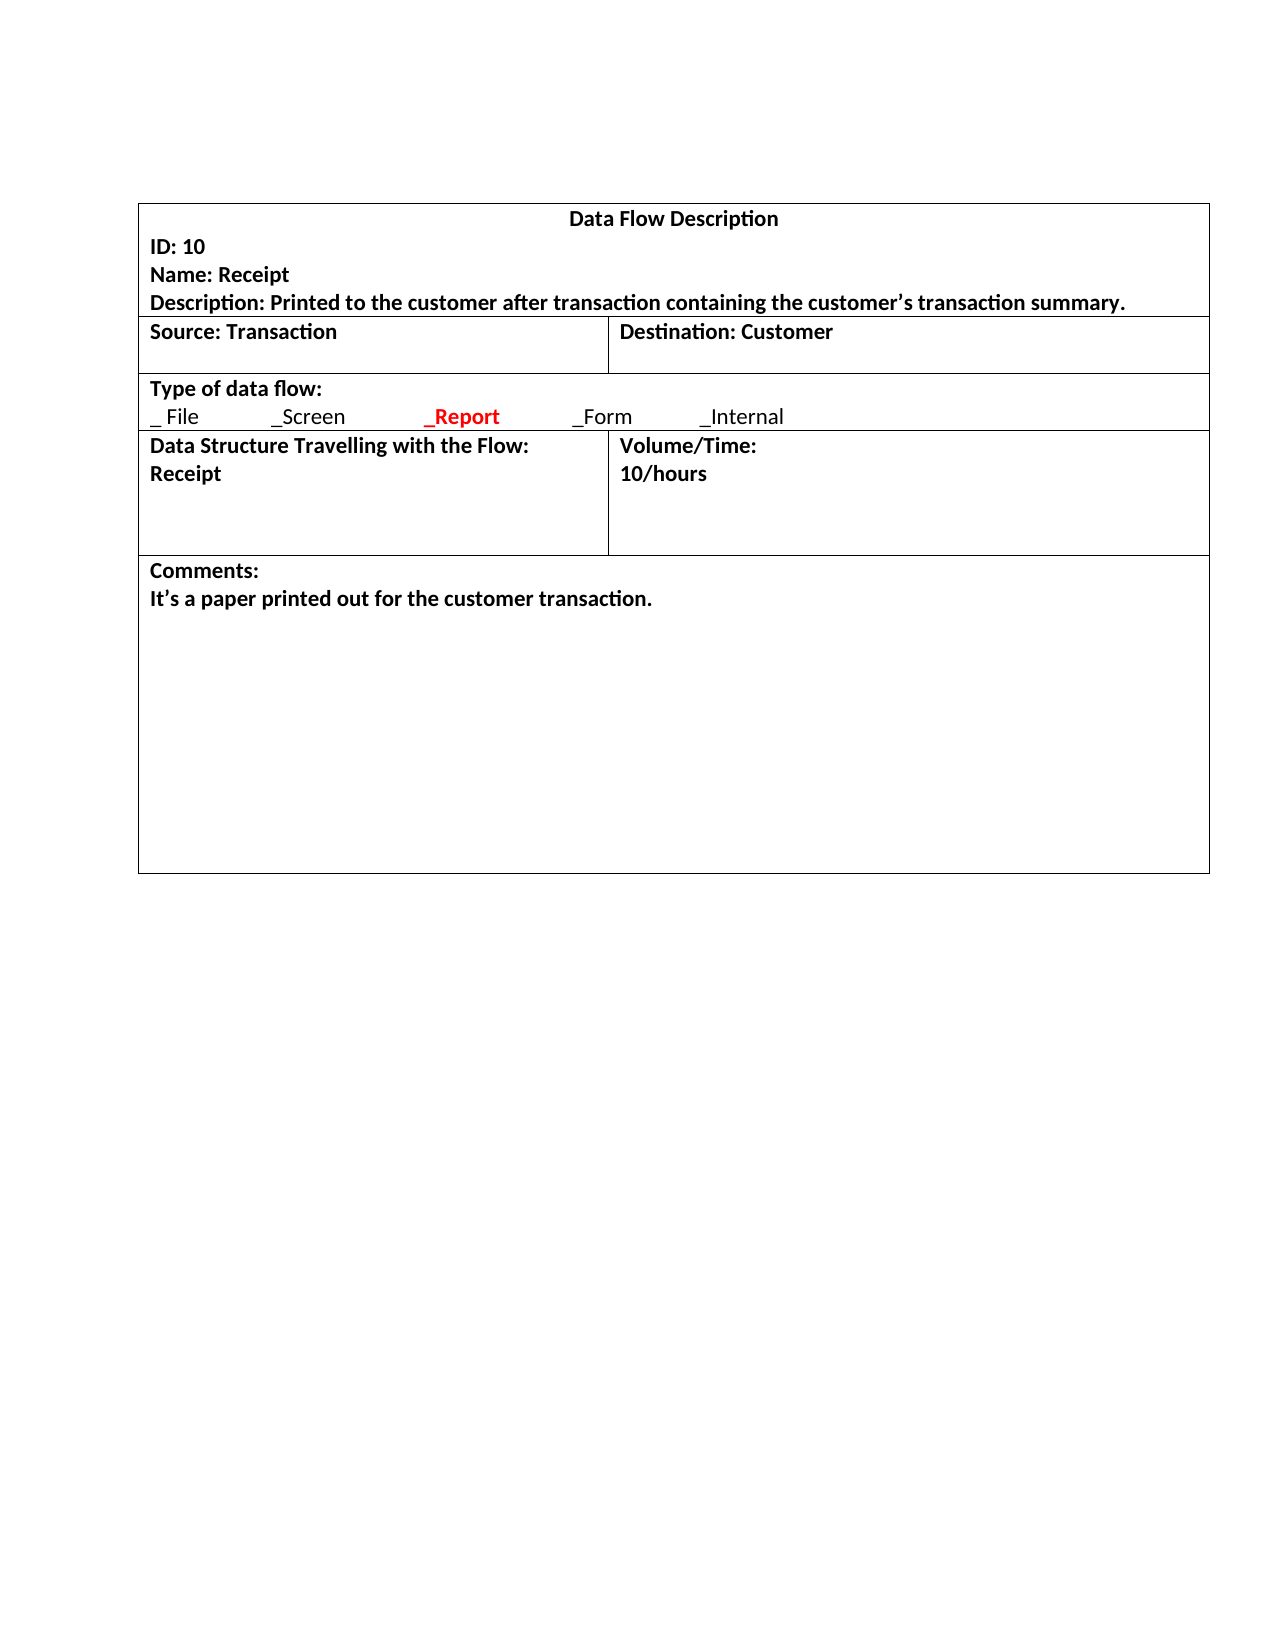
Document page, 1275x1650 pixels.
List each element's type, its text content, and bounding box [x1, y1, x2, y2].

table_cell Source: Transaction [139, 317, 608, 373]
table_cell Data Structure Travelling with the Flow: Receipt [139, 431, 608, 555]
table_header Data Flow Description ID: 10 Name: Receipt Description: Printed to the customer after transaction containing the customer’s transaction summary. [139, 204, 1209, 316]
table_cell Comments: It’s a paper printed out for the customer transaction. [139, 556, 1209, 873]
table_cell Type of data flow: _ File _Screen _Report _Form _Internal [139, 374, 1209, 430]
table_cell Destination: Customer [609, 317, 1209, 373]
table_cell Volume/Time: 10/hours [609, 431, 1209, 555]
